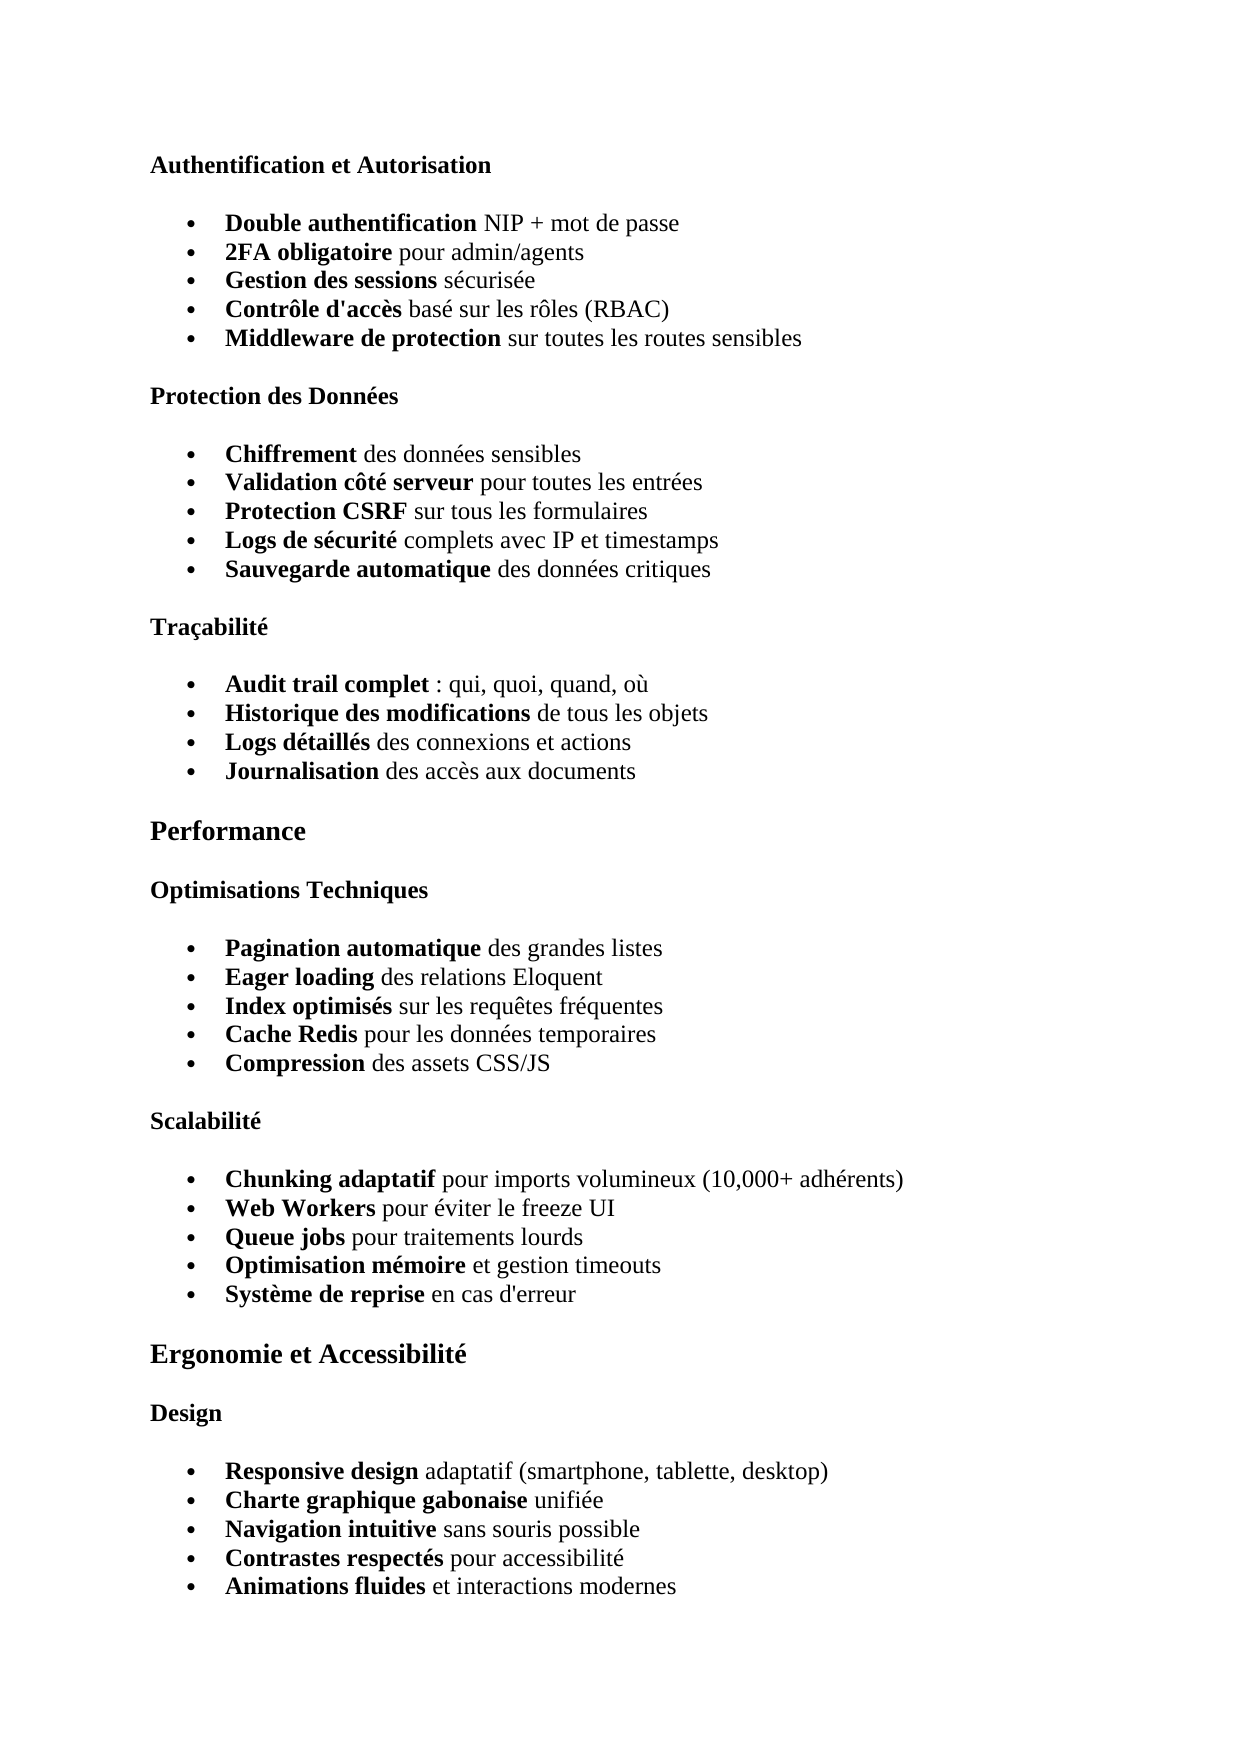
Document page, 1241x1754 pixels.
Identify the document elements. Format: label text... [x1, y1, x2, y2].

list 2FA obligatoire pour admin/agents [187, 237, 1090, 265]
list Middleware de protection sur toutes les routes sensibles [187, 323, 1090, 352]
list Pagination automatique des grandes listes [187, 933, 1090, 962]
list Sauvegarde automatique des données critiques [187, 554, 1090, 582]
list Cache Redis pour les données temporaires [187, 1019, 1090, 1048]
list Logs de sécurité complets avec IP et timestamps [187, 525, 1090, 554]
list Audit trail complet : qui, quoi, quand, où [187, 669, 1090, 698]
list Optimisation mémoire et gestion timeouts [187, 1250, 1090, 1279]
list Validation côté serveur pour toutes les entrées [187, 467, 1090, 496]
list Animations fluides et interactions modernes [187, 1571, 1090, 1600]
list Index optimisés sur les requêtes fréquentes [187, 991, 1090, 1019]
list Contrastes respectés pour accessibilité [187, 1543, 1090, 1571]
list Historique des modifications de tous les objets [187, 698, 1090, 727]
list Charte graphique gabonaise unifiée [187, 1485, 1090, 1514]
text Authentification et Autorisation [150, 150, 1090, 179]
list Responsive design adaptatif (smartphone, tablette, desktop) [187, 1456, 1090, 1485]
list Chiffrement des données sensibles [187, 439, 1090, 467]
list Logs détaillés des connexions et actions [187, 727, 1090, 756]
text Scalabilité [150, 1106, 1090, 1135]
list Double authentification NIP + mot de passe [187, 208, 1090, 237]
list Contrôle d'accès basé sur les rôles (RBAC) [187, 294, 1090, 323]
list Eager loading des relations Eloquent [187, 962, 1090, 991]
list Système de reprise en cas d'erreur [187, 1279, 1090, 1308]
text Design [150, 1398, 1090, 1427]
text Traçabilité [150, 612, 1090, 640]
text Protection des Données [150, 381, 1090, 409]
list Navigation intuitive sans souris possible [187, 1514, 1090, 1543]
list Queue jobs pour traitements lourds [187, 1222, 1090, 1250]
list Gestion des sessions sécurisée [187, 265, 1090, 294]
list Journalisation des accès aux documents [187, 756, 1090, 784]
text Optimisations Techniques [150, 875, 1090, 904]
text Performance [150, 814, 1090, 846]
list Web Workers pour éviter le freeze UI [187, 1193, 1090, 1222]
text Ergonomie et Accessibilité [150, 1337, 1090, 1369]
list Compression des assets CSS/JS [187, 1048, 1090, 1077]
list Protection CSRF sur tous les formulaires [187, 496, 1090, 525]
list Chunking adaptatif pour imports volumineux (10,000+ adhérents) [187, 1164, 1090, 1193]
